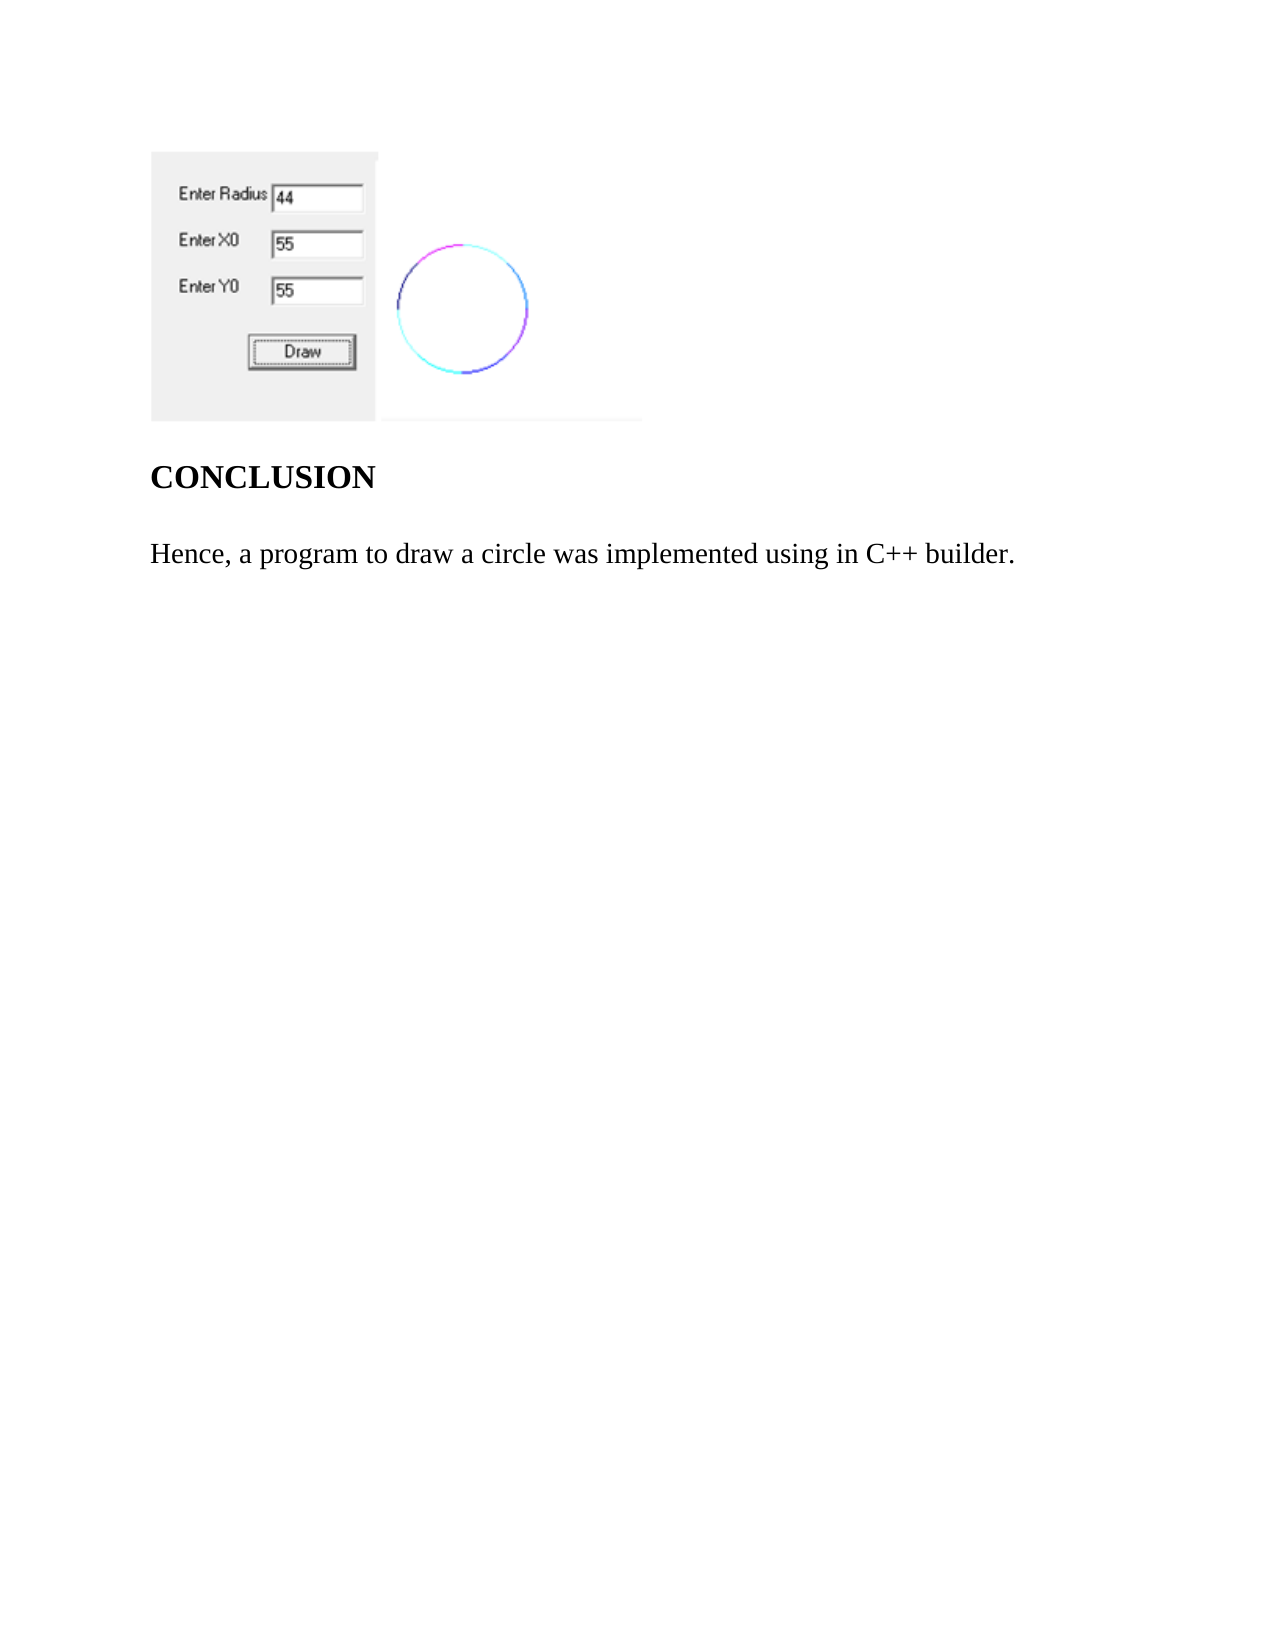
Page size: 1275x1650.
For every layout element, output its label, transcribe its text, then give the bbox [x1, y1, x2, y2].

picture [150, 150, 643, 423]
text Hence, a program to draw a circle was implemented using in C++ builder. [150, 536, 1125, 570]
text CONCLUSION [150, 458, 1125, 496]
